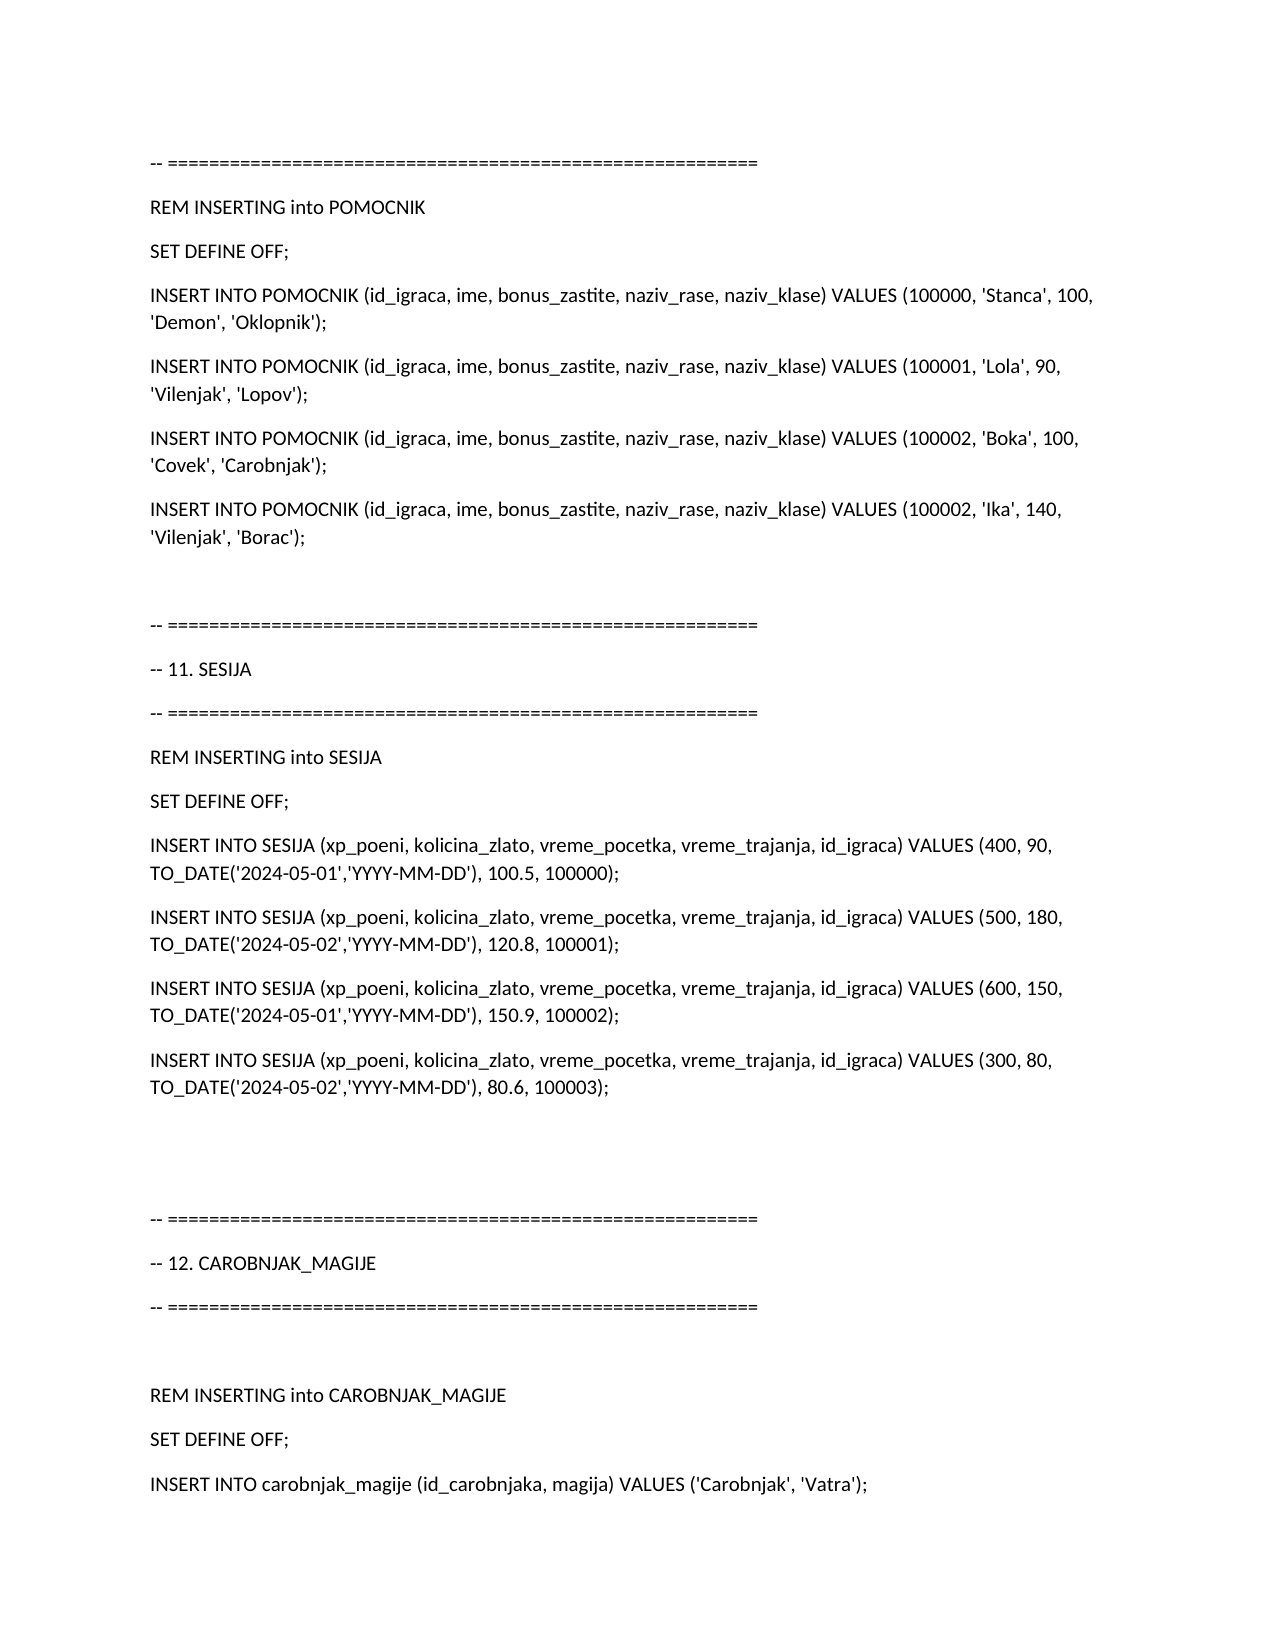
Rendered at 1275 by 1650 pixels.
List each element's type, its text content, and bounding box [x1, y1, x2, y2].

text -- ========================================================= [150, 1294, 1125, 1320]
text SET DEFINE OFF; [150, 788, 1125, 814]
text INSERT INTO SESIJA (xp_poeni, kolicina_zlato, vreme_pocetka, vreme_trajanja, id_igraca) VALUES (400, 90, TO_DATE('2024-05-01','YYYY-MM-DD'), 100.5, 100000); [150, 832, 1125, 885]
text -- ========================================================= [150, 612, 1125, 637]
text -- 12. CAROBNJAK_MAGIJE [150, 1250, 1125, 1276]
text INSERT INTO POMOCNIK (id_igraca, ime, bonus_zastite, naziv_rase, naziv_klase) VALUES (100002, 'Ika', 140, 'Vilenjak', 'Borac'); [150, 497, 1125, 549]
text REM INSERTING into CAROBNJAK_MAGIJE [150, 1383, 1125, 1408]
text SET DEFINE OFF; [150, 238, 1125, 263]
text -- ========================================================= [150, 1206, 1125, 1232]
text -- 11. SESIJA [150, 656, 1125, 682]
text -- ========================================================= [150, 700, 1125, 726]
text SET DEFINE OFF; [150, 1427, 1125, 1452]
text INSERT INTO POMOCNIK (id_igraca, ime, bonus_zastite, naziv_rase, naziv_klase) VALUES (100000, 'Stanca', 100, 'Demon', 'Oklopnik'); [150, 282, 1125, 335]
text REM INSERTING into POMOCNIK [150, 194, 1125, 219]
text INSERT INTO POMOCNIK (id_igraca, ime, bonus_zastite, naziv_rase, naziv_klase) VALUES (100002, 'Boka', 100, 'Covek', 'Carobnjak'); [150, 425, 1125, 478]
text INSERT INTO SESIJA (xp_poeni, kolicina_zlato, vreme_pocetka, vreme_trajanja, id_igraca) VALUES (300, 80, TO_DATE('2024-05-02','YYYY-MM-DD'), 80.6, 100003); [150, 1047, 1125, 1099]
text REM INSERTING into SESIJA [150, 744, 1125, 770]
text -- ========================================================= [150, 150, 1125, 175]
text INSERT INTO carobnjak_magije (id_carobnjaka, magija) VALUES ('Carobnjak', 'Vatra'); [150, 1471, 1125, 1496]
text INSERT INTO SESIJA (xp_poeni, kolicina_zlato, vreme_pocetka, vreme_trajanja, id_igraca) VALUES (600, 150, TO_DATE('2024-05-01','YYYY-MM-DD'), 150.9, 100002); [150, 975, 1125, 1028]
text INSERT INTO SESIJA (xp_poeni, kolicina_zlato, vreme_pocetka, vreme_trajanja, id_igraca) VALUES (500, 180, TO_DATE('2024-05-02','YYYY-MM-DD'), 120.8, 100001); [150, 904, 1125, 957]
text INSERT INTO POMOCNIK (id_igraca, ime, bonus_zastite, naziv_rase, naziv_klase) VALUES (100001, 'Lola', 90, 'Vilenjak', 'Lopov'); [150, 354, 1125, 406]
